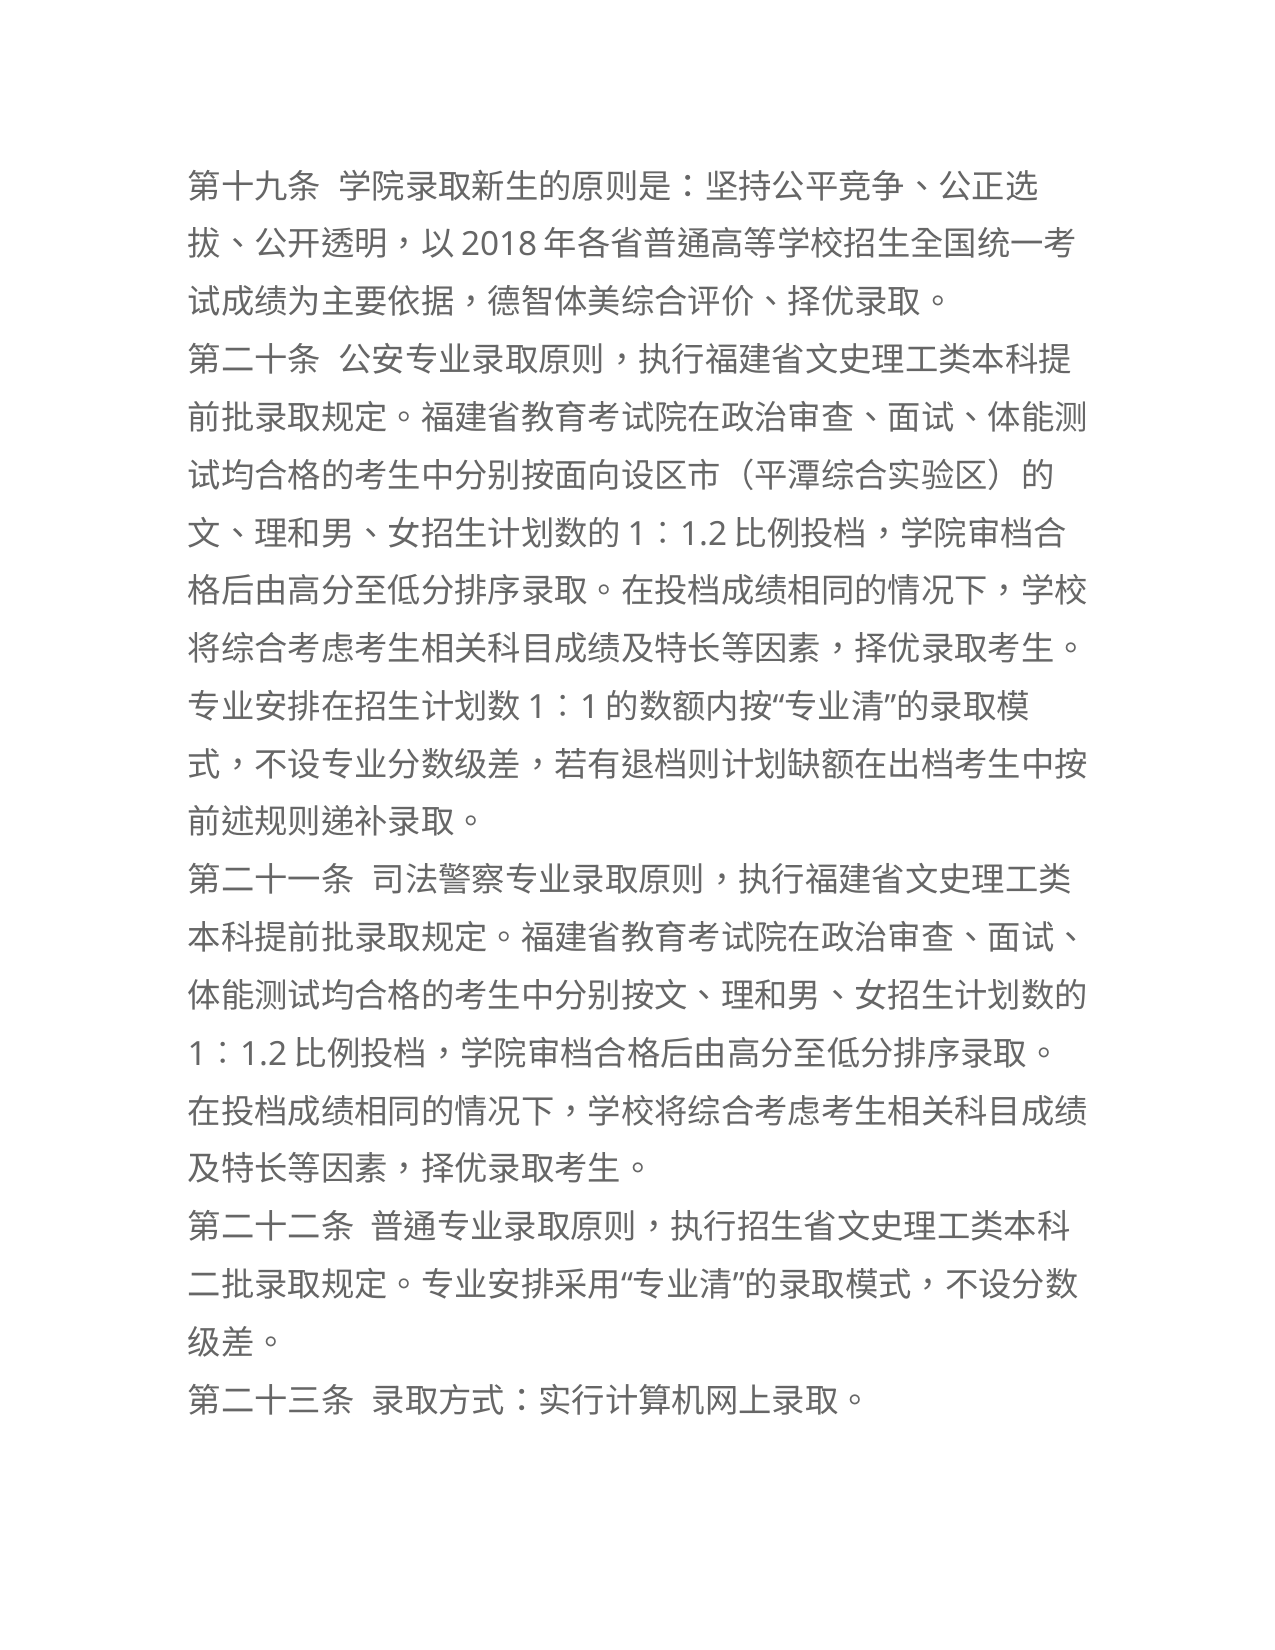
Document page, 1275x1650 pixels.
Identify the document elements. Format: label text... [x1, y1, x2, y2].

text 第二十条 公安专业录取原则，执行福建省文史理工类本科提前批录取规定。福建省教育考试院在政治审查、面试、体能测试均合格的考生中分别按面向设区市（平潭综合实验区）的文、理和男、女招生计划数的1︰1.2比例投档，学院审档合格后由高分至低分排序录取。在投档成绩相同的情况下，学校将综合考虑考生相关科目成绩及特长等因素，择优录取考生。专业安排在招生计划数1︰1的数额内按“专业清”的录取模式，不设专业分数级差，若有退档则计划缺额在出档考生中按前述规则递补录取。 [187, 323, 1087, 844]
text 第二十二条 普通专业录取原则，执行招生省文史理工类本科二批录取规定。专业安排采用“专业清”的录取模式，不设分数级差。 [187, 1191, 1087, 1364]
text 第十九条 学院录取新生的原则是：坚持公平竞争、公正选拔、公开透明，以2018年各省普通高等学校招生全国统一考试成绩为主要依据，德智体美综合评价、择优录取。 [187, 150, 1087, 323]
text 第二十一条 司法警察专业录取原则，执行福建省文史理工类本科提前批录取规定。福建省教育考试院在政治审查、面试、体能测试均合格的考生中分别按文、理和男、女招生计划数的1︰1.2比例投档，学院审档合格后由高分至低分排序录取。在投档成绩相同的情况下，学校将综合考虑考生相关科目成绩及特长等因素，择优录取考生。 [187, 844, 1087, 1191]
text 第二十三条 录取方式：实行计算机网上录取。 [187, 1364, 1087, 1422]
